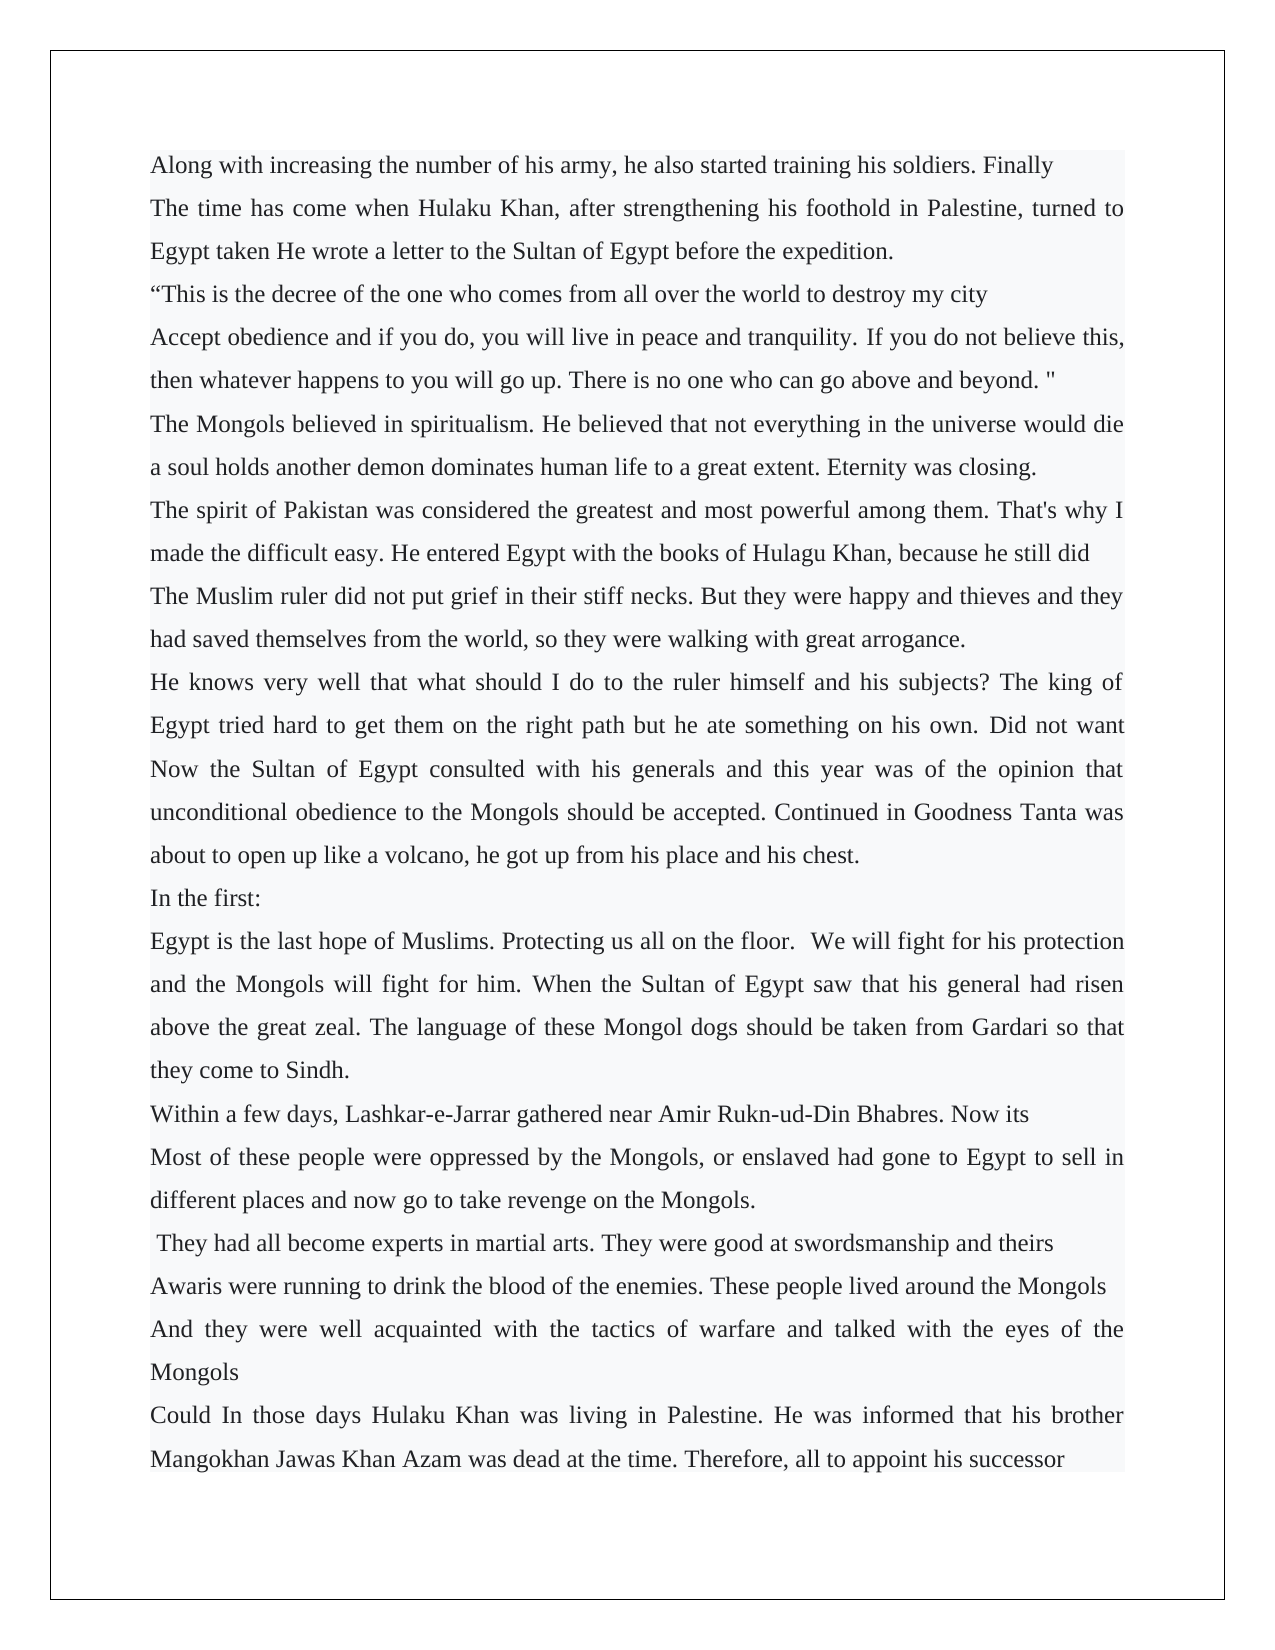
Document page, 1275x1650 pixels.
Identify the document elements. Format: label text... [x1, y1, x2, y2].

text Accept obedience and if you do, you will live in peace and tranquility. If you do not believe this, then whatever happens to you will go up. There is no one who can go above and beyond. " [150, 322, 1125, 394]
text Within a few days, Lashkar-e-Jarrar gathered near Amir Rukn-ud-Din Bhabres. Now its [150, 1099, 1125, 1127]
text Most of these people were oppressed by the Mongols, or enslaved had gone to Egypt to sell in different places and now go to take revenge on the Mongols. [150, 1142, 1125, 1214]
text Awaris were running to drink the blood of the enemies. These people lived around the Mongols [150, 1271, 1125, 1300]
text In the first: [150, 883, 1125, 912]
text The Mongols believed in spiritualism. He believed that not everything in the universe would die a soul holds another demon dominates human life to a great extent. Eternity was closing. [150, 409, 1125, 481]
text The spirit of Pakistan was considered the greatest and most powerful among them. That's why I made the difficult easy. He entered Egypt with the books of Hulagu Khan, because he still did [150, 495, 1125, 567]
text He knows very well that what should I do to the ruler himself and his subjects? The king of Egypt tried hard to get them on the right path but he ate something on his own. Did not want Now the Sultan of Egypt consulted with his generals and this year was of the opinion that unconditional obedience to the Mongols should be accepted. Continued in Goodness Tanta was about to open up like a volcano, he got up from his place and his chest. [150, 696, 1125, 869]
text They had all become experts in martial arts. They were good at swordsmanship and theirs [150, 1228, 1125, 1257]
text And they were well acquainted with the tactics of warfare and talked with the eyes of the Mongols [150, 1314, 1125, 1386]
text Along with increasing the number of his army, he also started training his soldiers. Finally [150, 150, 1125, 179]
text The time has come when Hulaku Khan, after strengthening his foothold in Palestine, turned to Egypt taken He wrote a letter to the Sultan of Egypt before the expedition. [150, 193, 1125, 265]
text Could In those days Hulaku Khan was living in Palestine. He was informed that his brother Mangokhan Jawas Khan Azam was dead at the time. Therefore, all to appoint his successor [150, 1401, 1125, 1472]
text The Muslim ruler did not put grief in their stiff necks. But they were happy and thieves and they had saved themselves from the world, so they were walking with great arrogance. [150, 581, 1125, 653]
text “This is the decree of the one who comes from all over the world to destroy my city [150, 279, 1125, 308]
text Egypt is the last hope of Muslims. Protecting us all on the floor. We will fight for his protection and the Mongols will fight for him. When the Sultan of Egypt saw that his general had risen above the great zeal. The language of these Mongol dogs should be taken from Gardari so that they come to Sindh. [150, 926, 1125, 1084]
